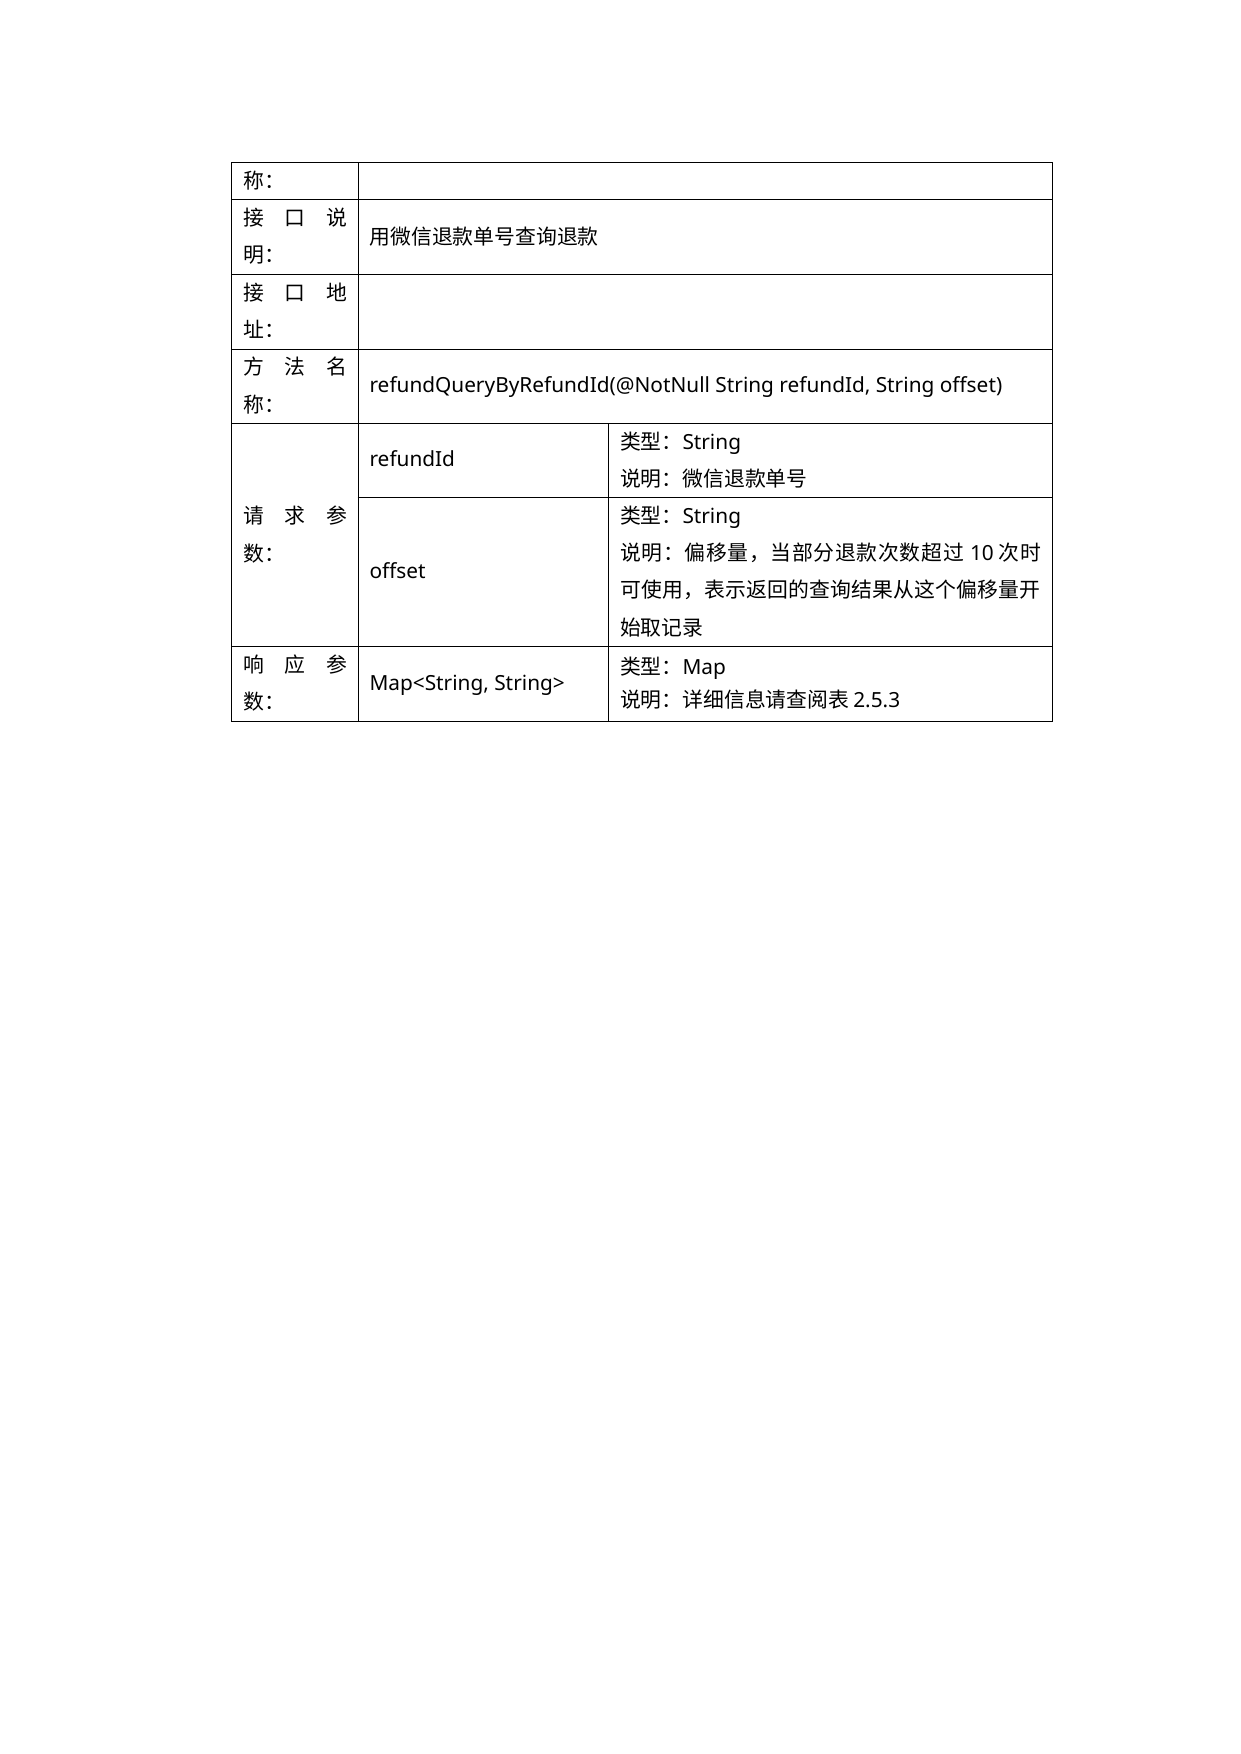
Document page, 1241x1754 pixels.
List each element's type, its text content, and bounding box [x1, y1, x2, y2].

table_cell refundId [359, 424, 608, 497]
table_header 查询退款 [359, 163, 1052, 199]
table_cell 方法名称： [232, 350, 358, 423]
table_cell refundQueryByRefundId(@NotNull String refundId, String offset) [359, 350, 1052, 423]
table_cell 请求参数： [232, 424, 358, 646]
table_cell 接口说明： [232, 200, 358, 274]
table_cell offset [359, 498, 608, 646]
table_cell [359, 275, 1052, 348]
table_cell Map<String, String> [359, 647, 608, 721]
table_cell 用微信退款单号查询退款 [359, 200, 1052, 274]
table_header 接口名称： [232, 163, 358, 199]
table_cell 类型：String 说明：偏移量，当部分退款次数超过10次时可使用，表示返回的查询结果从这个偏移量开始取记录 [609, 498, 1052, 646]
table_cell 类型：Map 说明：详细信息请查阅表2.5.3 [609, 647, 1052, 721]
table_cell 接口地址： [232, 275, 358, 348]
table_cell 响应参数： [232, 647, 358, 721]
table_cell 类型：String 说明：微信退款单号 [609, 424, 1052, 497]
